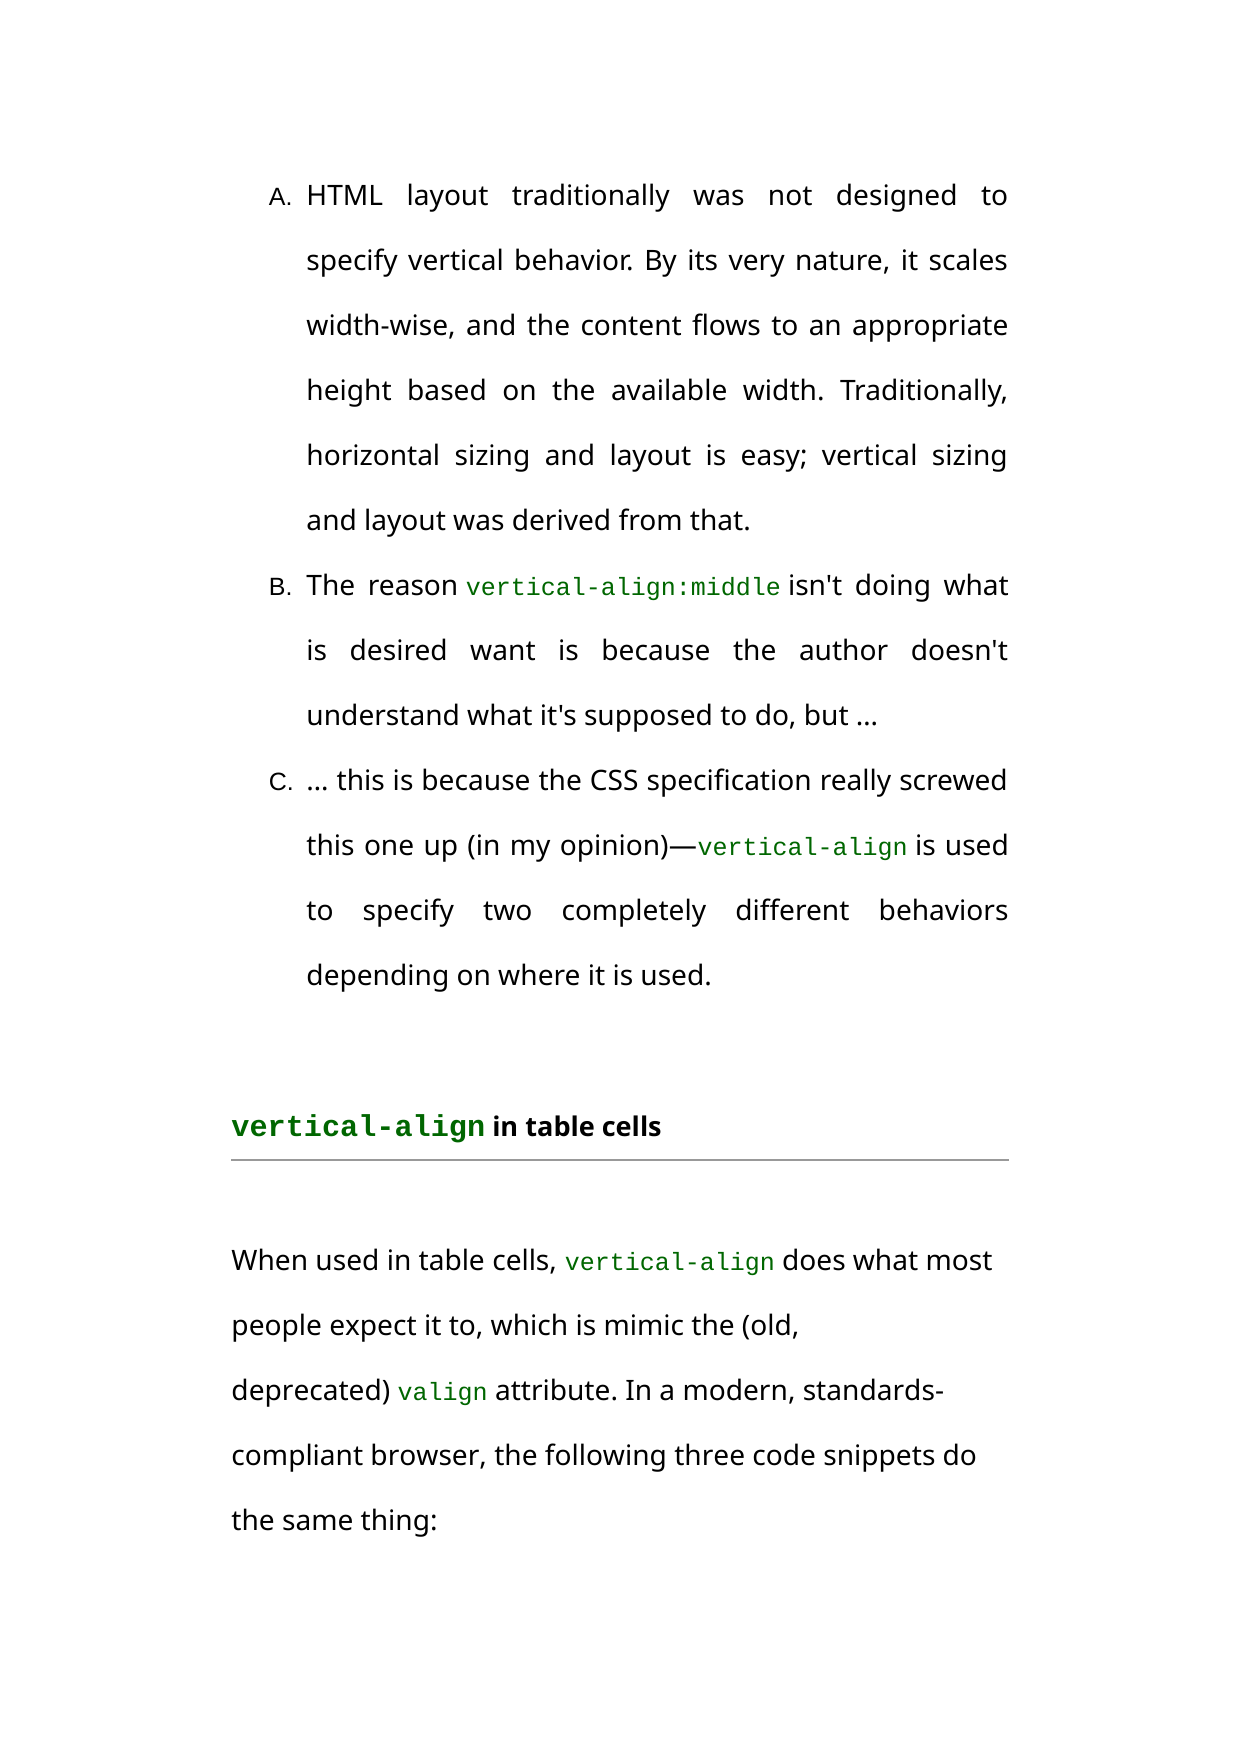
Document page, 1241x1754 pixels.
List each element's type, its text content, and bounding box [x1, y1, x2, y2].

subtitle vertical-align in table cells [231, 1094, 1009, 1159]
text When used in table cells, vertical-align does what most people expect it to, which is mimic the (old, deprecated) valign attribute. In a modern, standards-compliant browser, the following three code snippets do the same thing: [231, 1227, 1009, 1552]
list … this is because the CSS specification really screwed this one up (in my opinion)—vertical-align is used to specify two completely different behaviors depending on where it is used. [269, 747, 1009, 1007]
list The reason vertical-align:middle isn't doing what is desired want is because the author doesn't understand what it's supposed to do, but … [269, 552, 1009, 747]
list HTML layout traditionally was not designed to specify vertical behavior. By its very nature, it scales width-wise, and the content flows to an appropriate height based on the available width. Traditionally, horizontal sizing and layout is easy; vertical sizing and layout was derived from that. [269, 162, 1009, 552]
